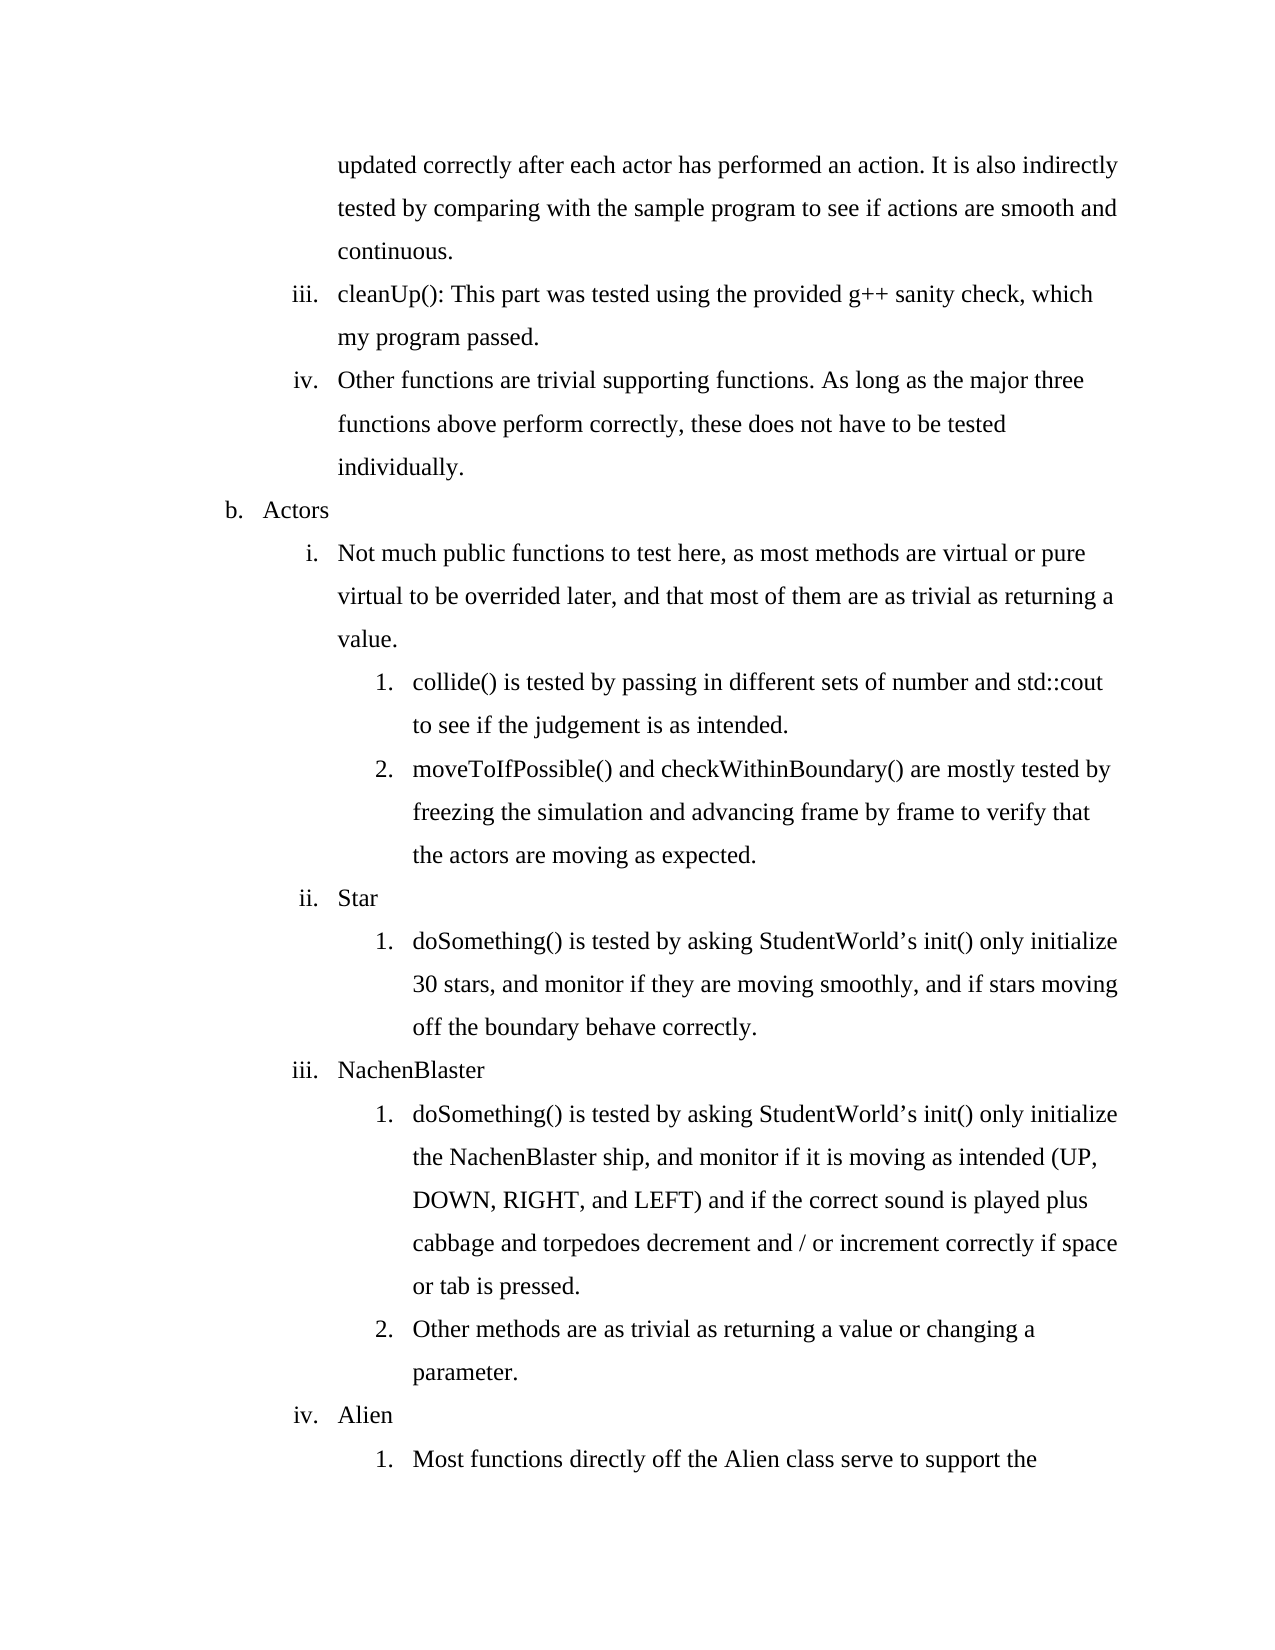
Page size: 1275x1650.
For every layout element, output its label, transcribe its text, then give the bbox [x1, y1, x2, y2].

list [319, 150, 1125, 265]
list moveToIfPossible() and checkWithinBoundary() are mostly tested by freezing the simulation and advancing frame by frame to verify that the actors are moving as expected. [375, 754, 1125, 869]
list Actors [225, 495, 1125, 524]
list Other methods are as trivial as returning a value or changing a parameter. [375, 1314, 1125, 1386]
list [375, 1444, 1125, 1472]
list Other functions are trivial supporting functions. As long as the major three functions above perform correctly, these does not have to be tested individually. [319, 366, 1125, 481]
list doSomething() is tested by asking StudentWorld’s init() only initialize the NachenBlaster ship, and monitor if it is moving as intended (UP, DOWN, RIGHT, and LEFT) and if the correct sound is played plus cabbage and torpedoes decrement and / or increment correctly if space or tab is pressed. [375, 1099, 1125, 1300]
list collide() is tested by passing in different sets of number and std::cout to see if the judgement is as intended. [375, 667, 1125, 739]
list Star [319, 883, 1125, 912]
list NachenBlaster [319, 1056, 1125, 1084]
list cleanUp(): This part was tested using the provided g++ sanity check, which my program passed. [319, 279, 1125, 351]
list Not much public functions to test here, as most methods are virtual or pure virtual to be overrided later, and that most of them are as trivial as returning a value. [319, 538, 1125, 653]
list doSomething() is tested by asking StudentWorld’s init() only initialize 30 stars, and monitor if they are moving smoothly, and if stars moving off the boundary behave correctly. [375, 926, 1125, 1041]
list Alien [319, 1401, 1125, 1429]
